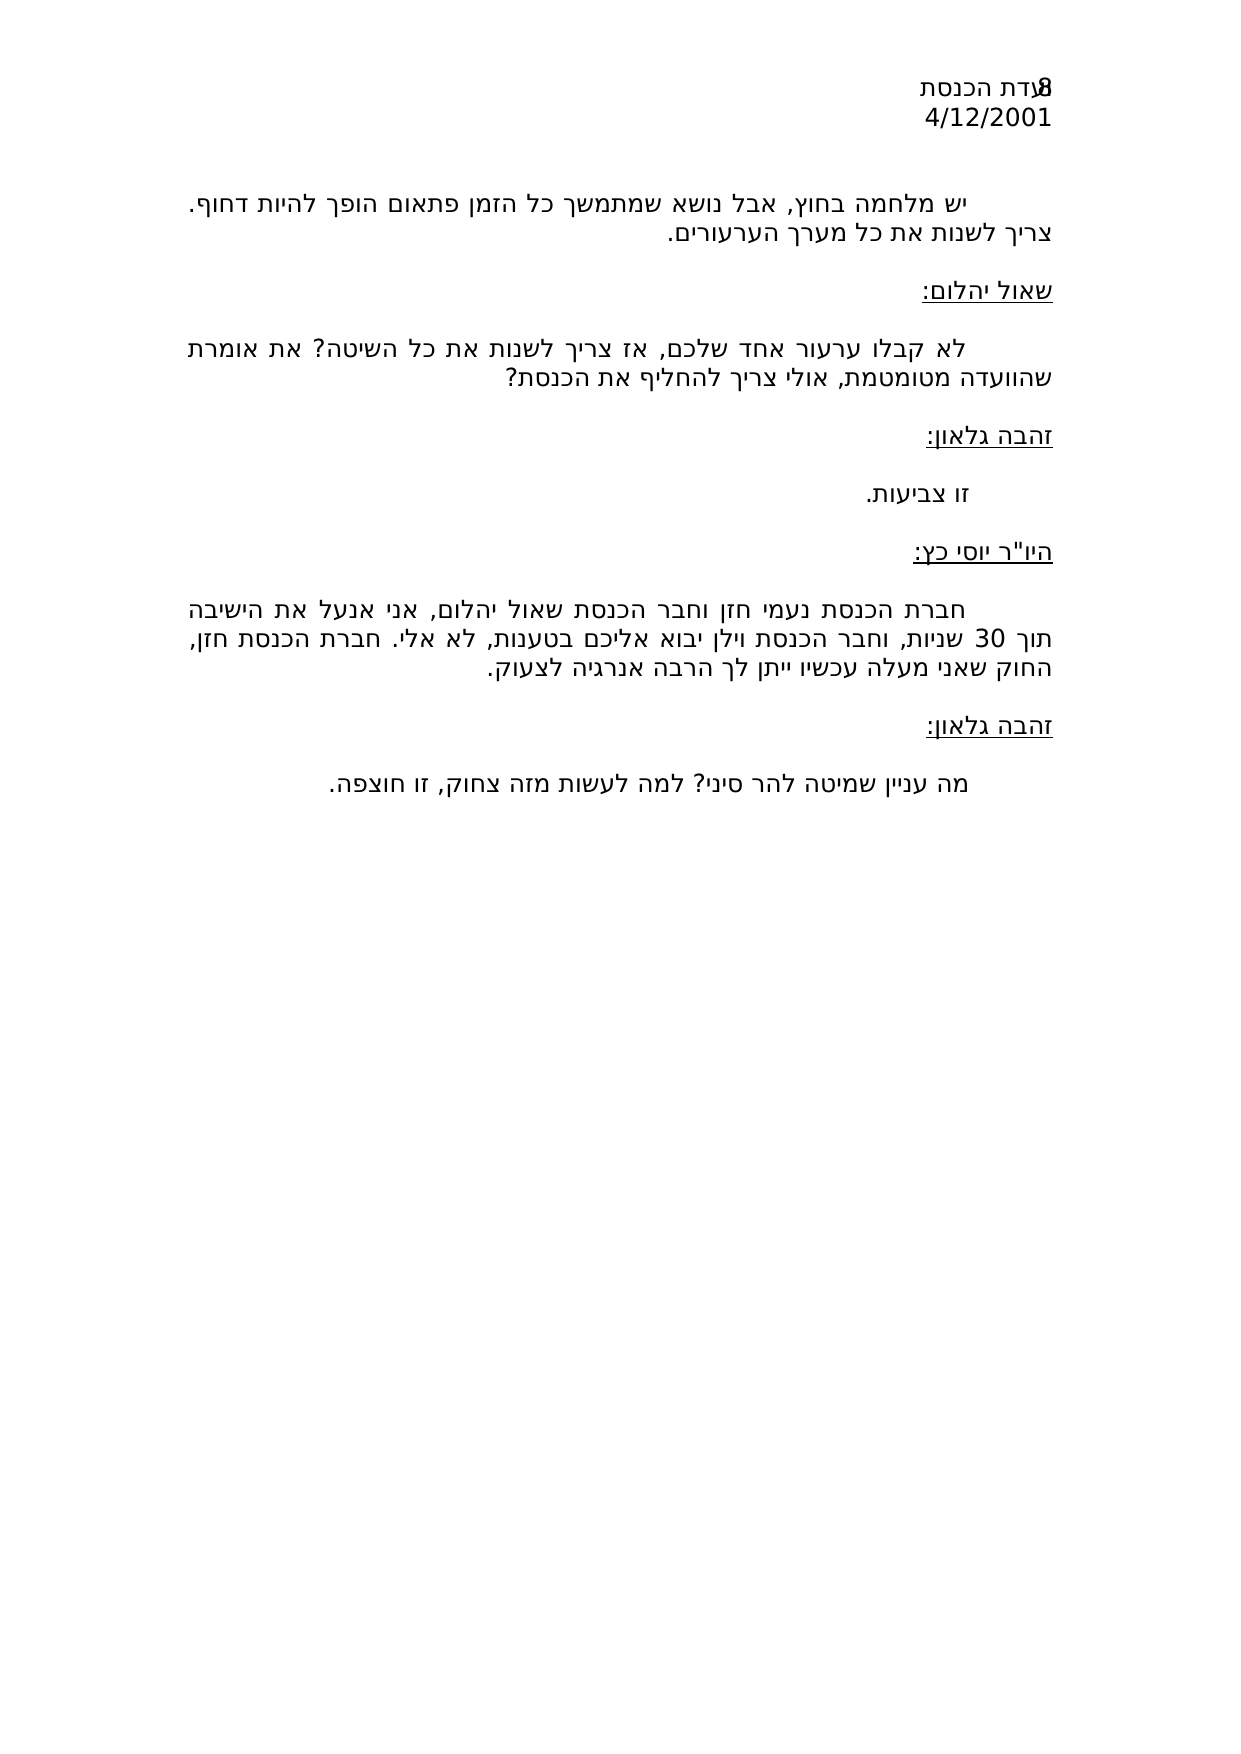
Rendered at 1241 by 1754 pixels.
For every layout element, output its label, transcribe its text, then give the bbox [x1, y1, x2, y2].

text זהבה גלאון: [187, 421, 1053, 451]
text זו צביעות. [187, 479, 1053, 508]
text יש מלחמה בחוץ, אבל נושא שמתמשך כל הזמן פתאום הופך להיות דחוף. צריך לשנות את כל מערך הערעורים. [187, 189, 1053, 248]
text מה עניין שמיטה להר סיני? למה לעשות מזה צחוק, זו חוצפה. [187, 769, 1053, 798]
text חברת הכנסת נעמי חזן וחבר הכנסת שאול יהלום, אני אנעל את הישיבה תוך 30 שניות, וחבר הכנסת וילן יבוא אליכם בטענות, לא אלי. חברת הכנסת חזן, החוק שאני מעלה עכשיו ייתן לך הרבה אנרגיה לצעוק. [187, 595, 1053, 683]
text לא קבלו ערעור אחד שלכם, אז צריך לשנות את כל השיטה? את אומרת שהוועדה מטומטמת, אולי צריך להחליף את הכנסת? [187, 334, 1053, 393]
text זהבה גלאון: [187, 711, 1053, 741]
text היו"ר יוסי כץ: [187, 537, 1053, 566]
text שאול יהלום: [187, 276, 1053, 306]
